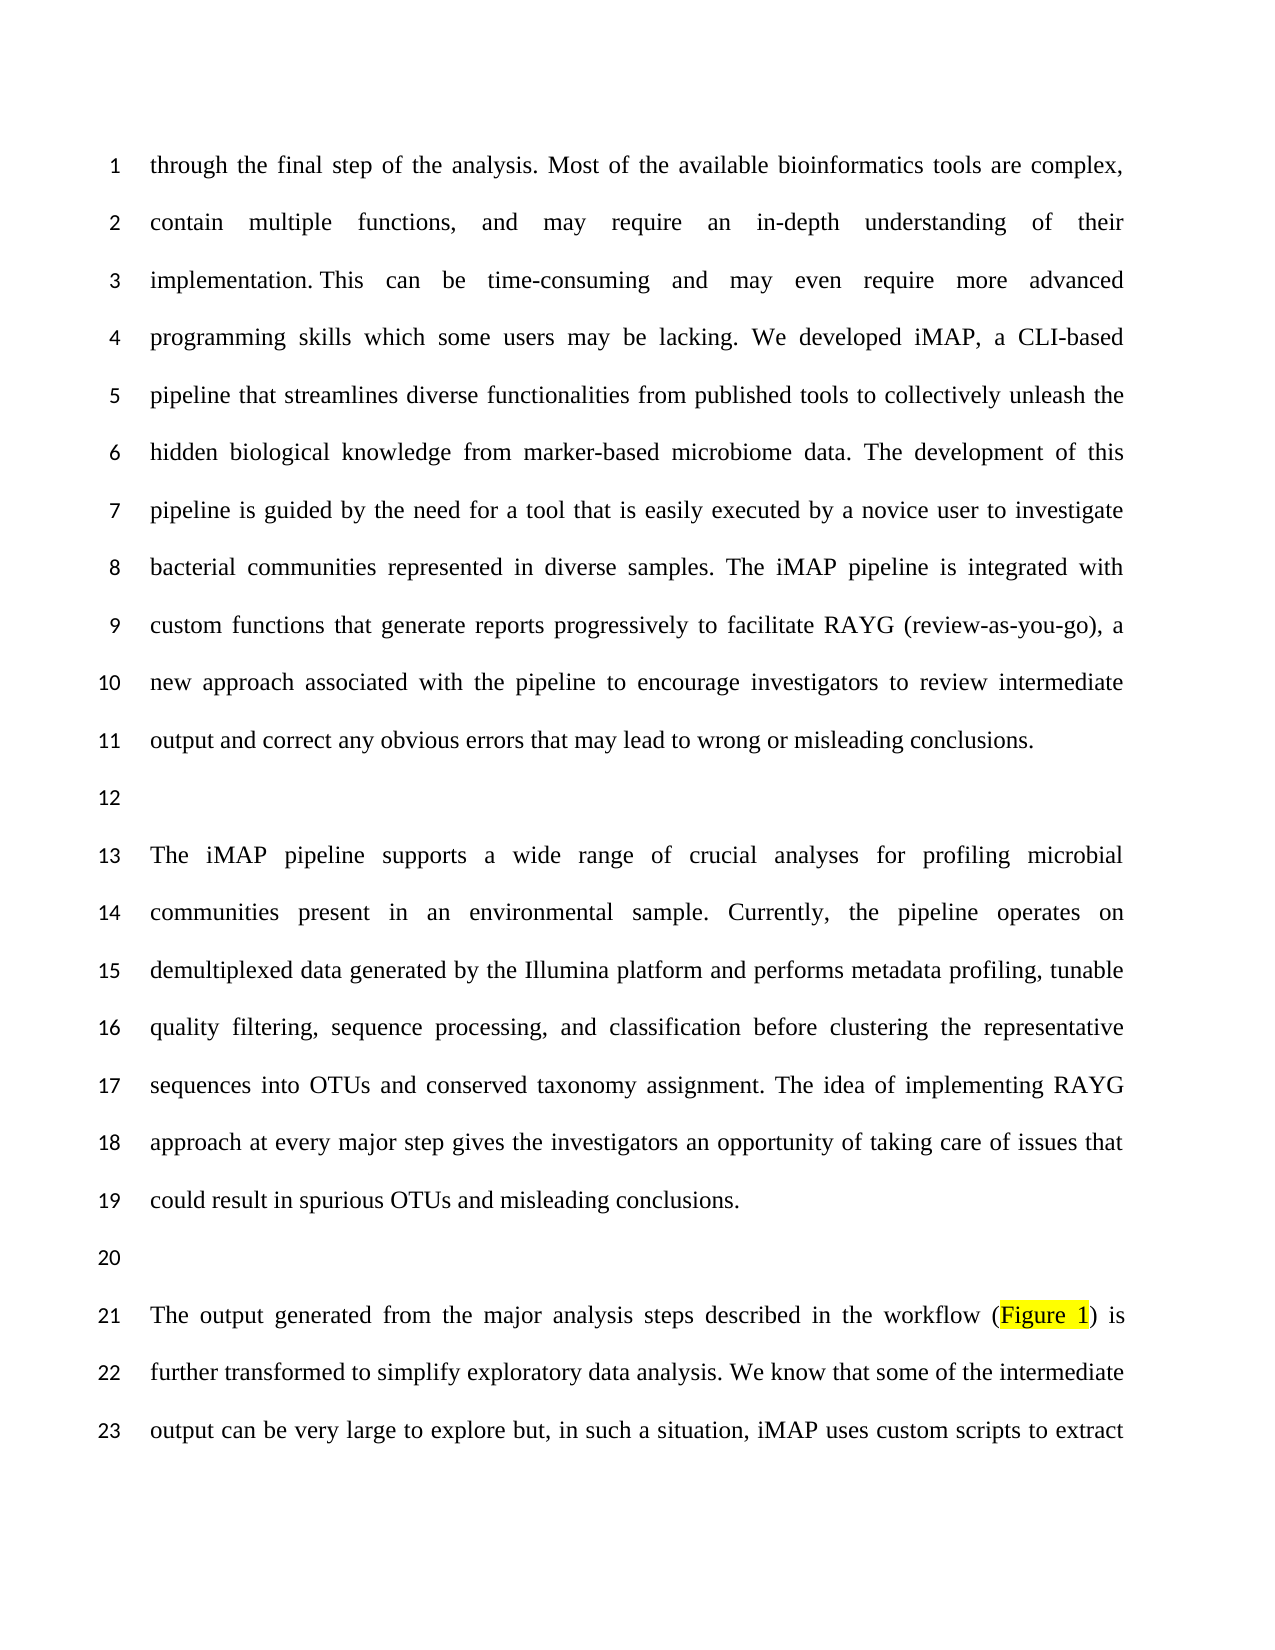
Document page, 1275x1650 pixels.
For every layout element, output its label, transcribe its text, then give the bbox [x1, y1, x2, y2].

text The iMAP pipeline supports a wide range of crucial analyses for profiling microbial communities present in an environmental sample. Currently, the pipeline operates on demultiplexed data generated by the Illumina platform and performs metadata profiling, tunable quality filtering, sequence processing, and classification before clustering the representative sequences into OTUs and conserved taxonomy assignment. The idea of implementing RAYG approach at every major step gives the investigators an opportunity of taking care of issues that could result in spurious OTUs and misleading conclusions. [150, 840, 1125, 1214]
